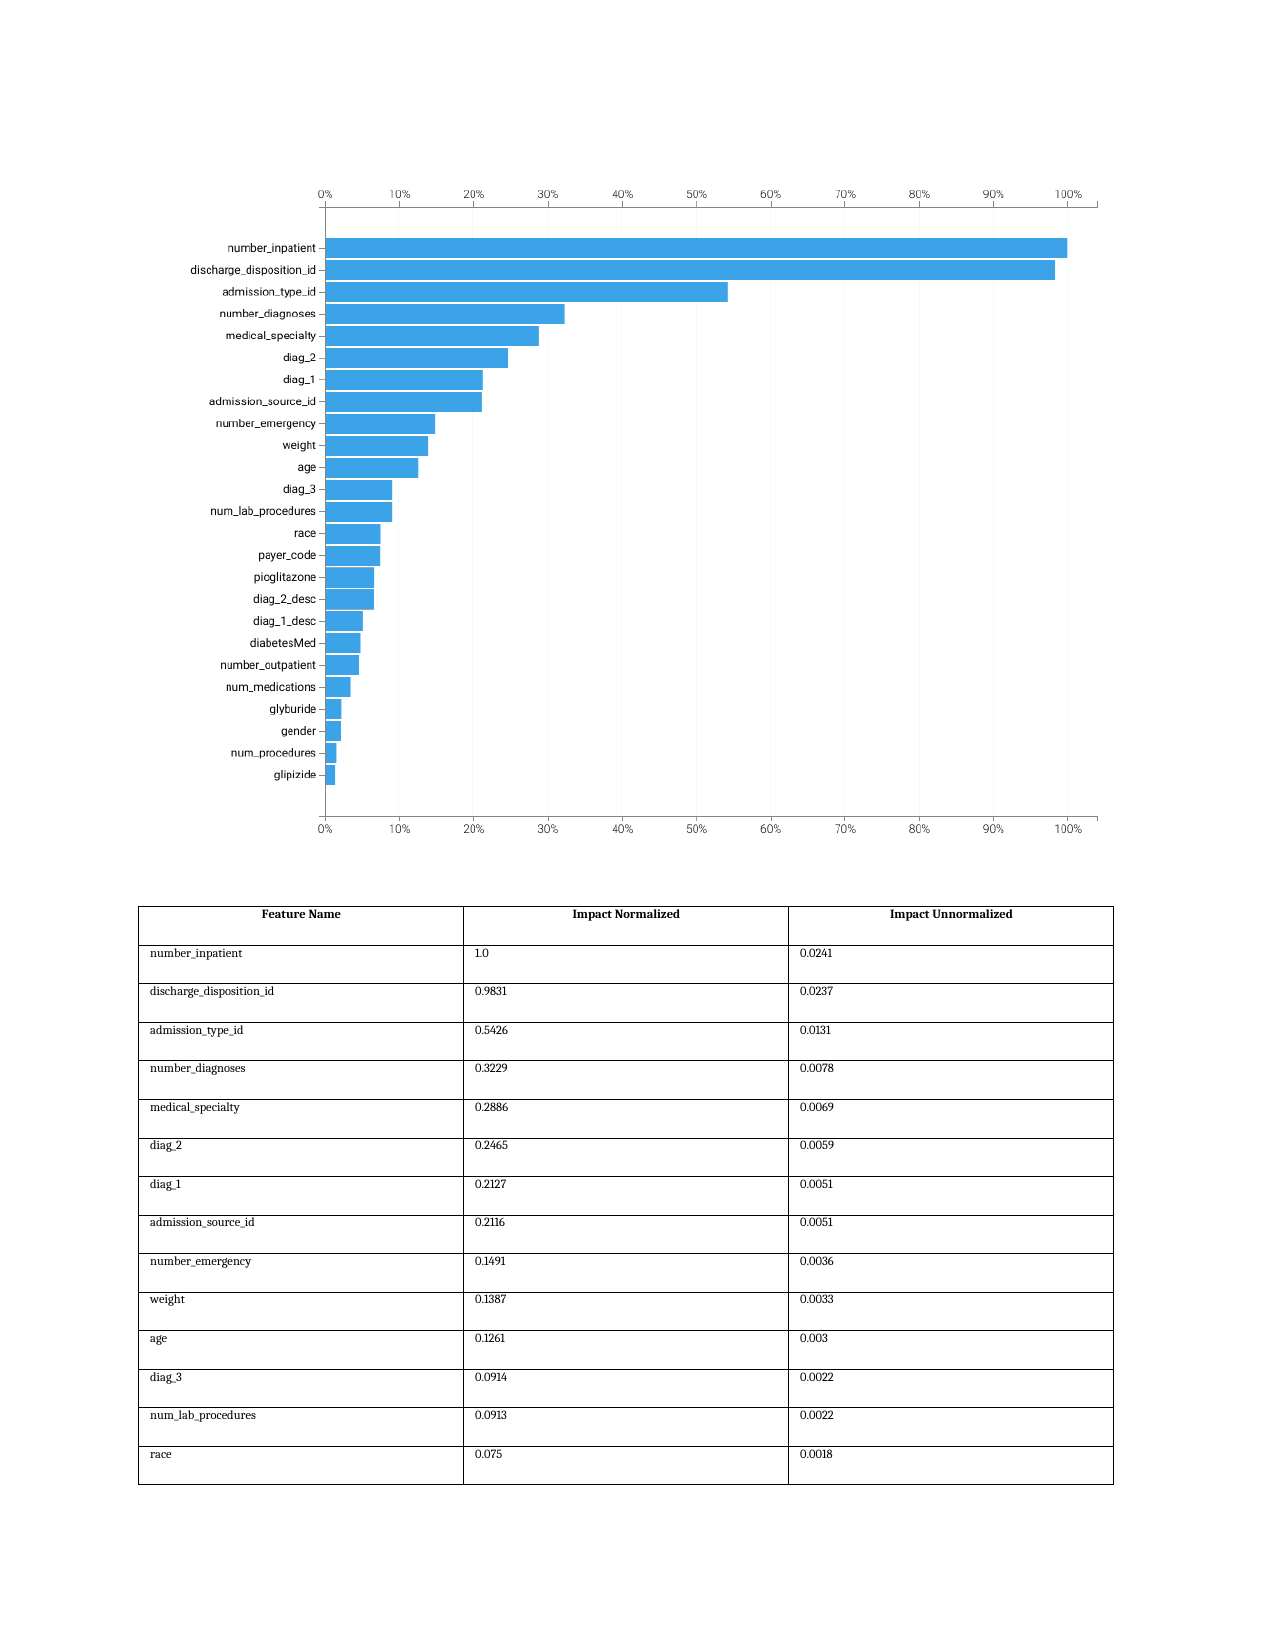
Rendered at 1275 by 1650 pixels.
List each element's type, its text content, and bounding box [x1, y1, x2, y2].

table_cell 0.2127 [464, 1177, 788, 1214]
table_header Impact Unnormalized [789, 907, 1113, 945]
table_cell diag_3 [139, 1370, 463, 1407]
table_cell 0.2116 [464, 1216, 788, 1253]
table_cell number_emergency [139, 1254, 463, 1292]
table_cell 0.9831 [464, 984, 788, 1022]
table_cell diag_1 [139, 1177, 463, 1214]
table_cell age [139, 1331, 463, 1369]
table_cell admission_source_id [139, 1216, 463, 1253]
table_cell discharge_disposition_id [139, 984, 463, 1022]
table_cell weight [139, 1293, 463, 1330]
table_cell 0.5426 [464, 1023, 788, 1060]
table_cell 0.0913 [464, 1408, 788, 1446]
table_cell 0.0033 [789, 1293, 1113, 1330]
table_cell 0.0051 [789, 1216, 1113, 1253]
table_cell num_lab_procedures [139, 1408, 463, 1446]
table_cell medical_specialty [139, 1100, 463, 1137]
table_cell 0.0022 [789, 1408, 1113, 1446]
table_cell 0.0914 [464, 1370, 788, 1407]
table_cell 0.075 [464, 1447, 788, 1484]
table_header Impact Normalized [464, 907, 788, 945]
table_cell 1.0 [464, 946, 788, 983]
table_header Feature Name [139, 907, 463, 945]
table_cell 0.0018 [789, 1447, 1113, 1484]
table_cell 0.0059 [789, 1139, 1113, 1176]
table_cell number_inpatient [139, 946, 463, 983]
table_cell 0.1261 [464, 1331, 788, 1369]
table_cell race [139, 1447, 463, 1484]
table_cell 0.2886 [464, 1100, 788, 1137]
table_cell 0.0051 [789, 1177, 1113, 1214]
table_cell 0.0131 [789, 1023, 1113, 1060]
table_cell 0.3229 [464, 1061, 788, 1099]
table_cell 0.1491 [464, 1254, 788, 1292]
table_cell number_diagnoses [139, 1061, 463, 1099]
table_cell admission_type_id [139, 1023, 463, 1060]
table_cell 0.0078 [789, 1061, 1113, 1099]
table_cell 0.0022 [789, 1370, 1113, 1407]
picture [168, 150, 1144, 882]
table_cell 0.1387 [464, 1293, 788, 1330]
table_cell 0.0241 [789, 946, 1113, 983]
table_cell 0.2465 [464, 1139, 788, 1176]
table_cell 0.0237 [789, 984, 1113, 1022]
table_cell 0.003 [789, 1331, 1113, 1369]
table_cell diag_2 [139, 1139, 463, 1176]
table_cell 0.0069 [789, 1100, 1113, 1137]
table_cell 0.0036 [789, 1254, 1113, 1292]
